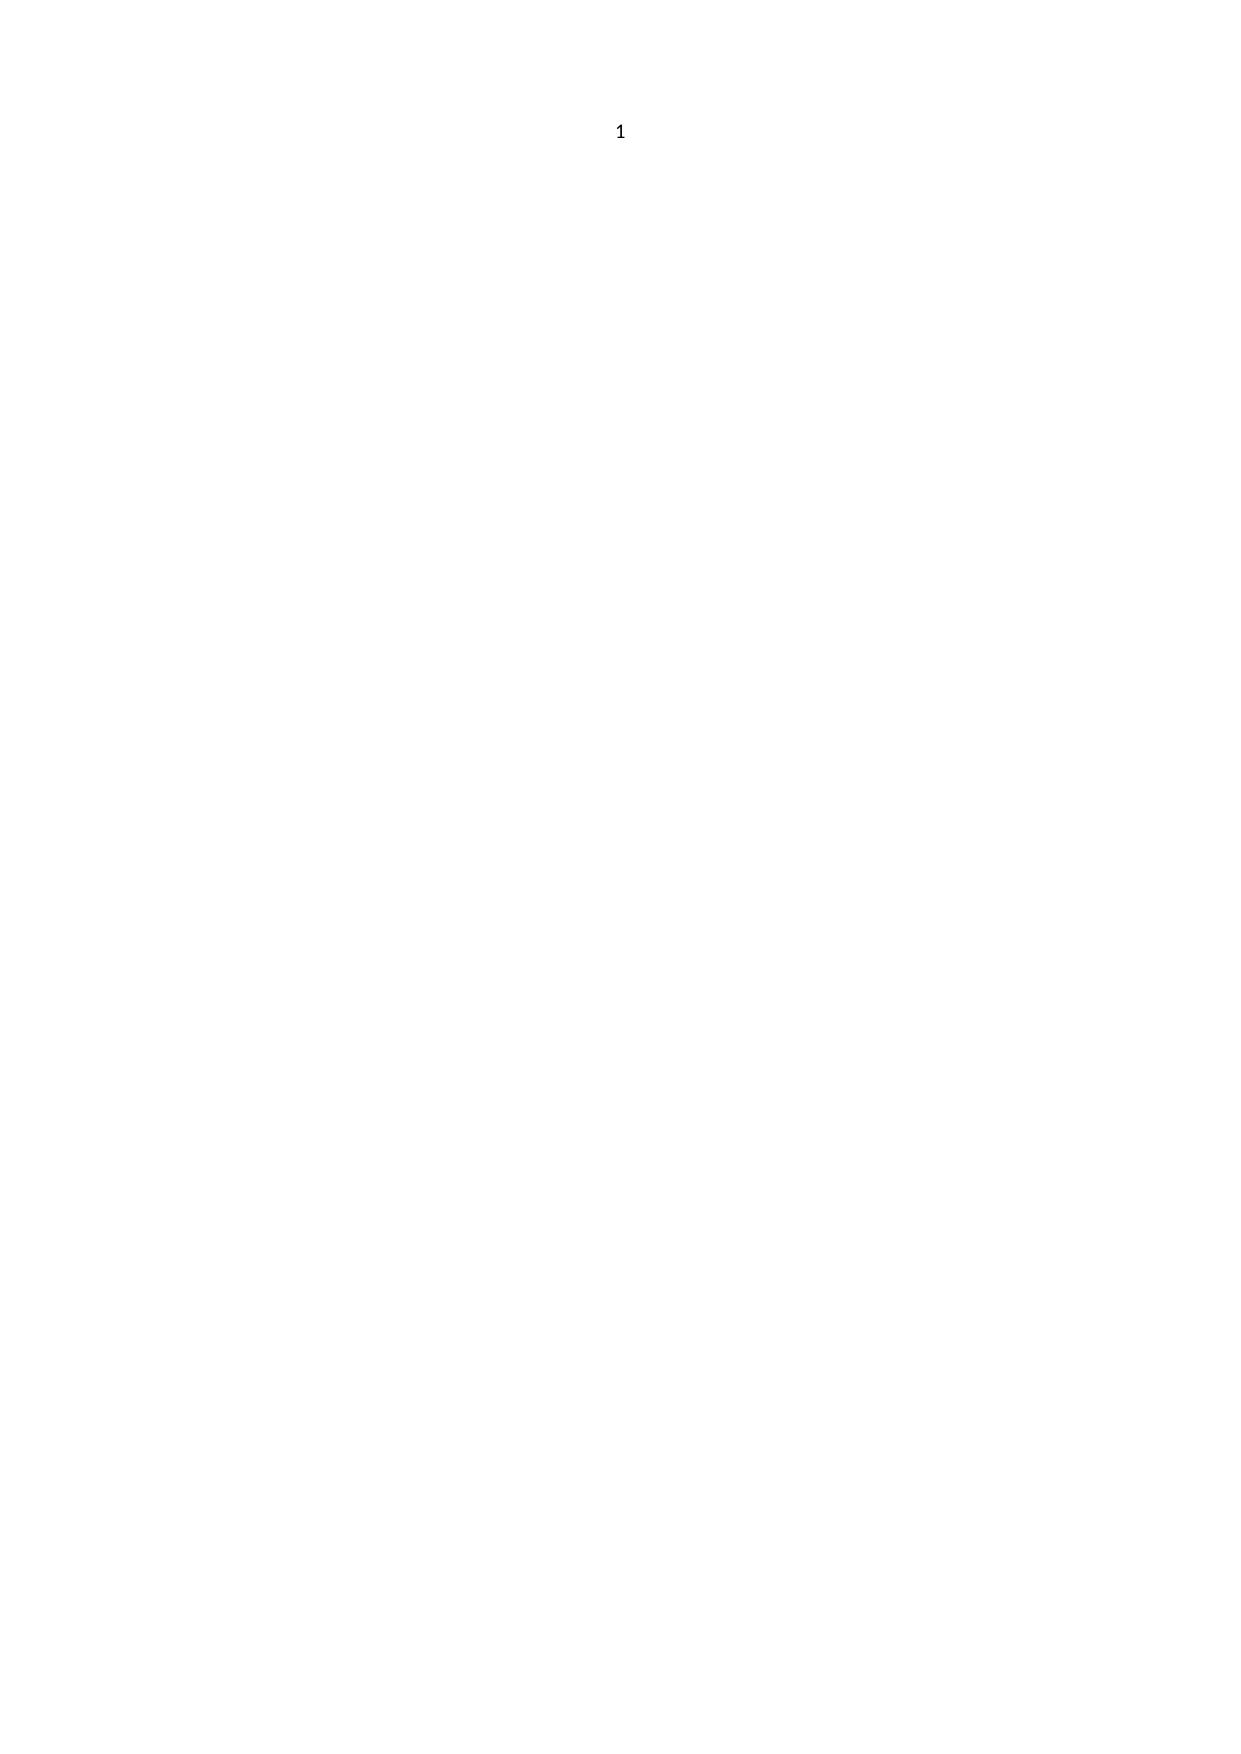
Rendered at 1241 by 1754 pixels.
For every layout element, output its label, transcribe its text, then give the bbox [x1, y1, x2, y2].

text 1 [615, 118, 1154, 143]
